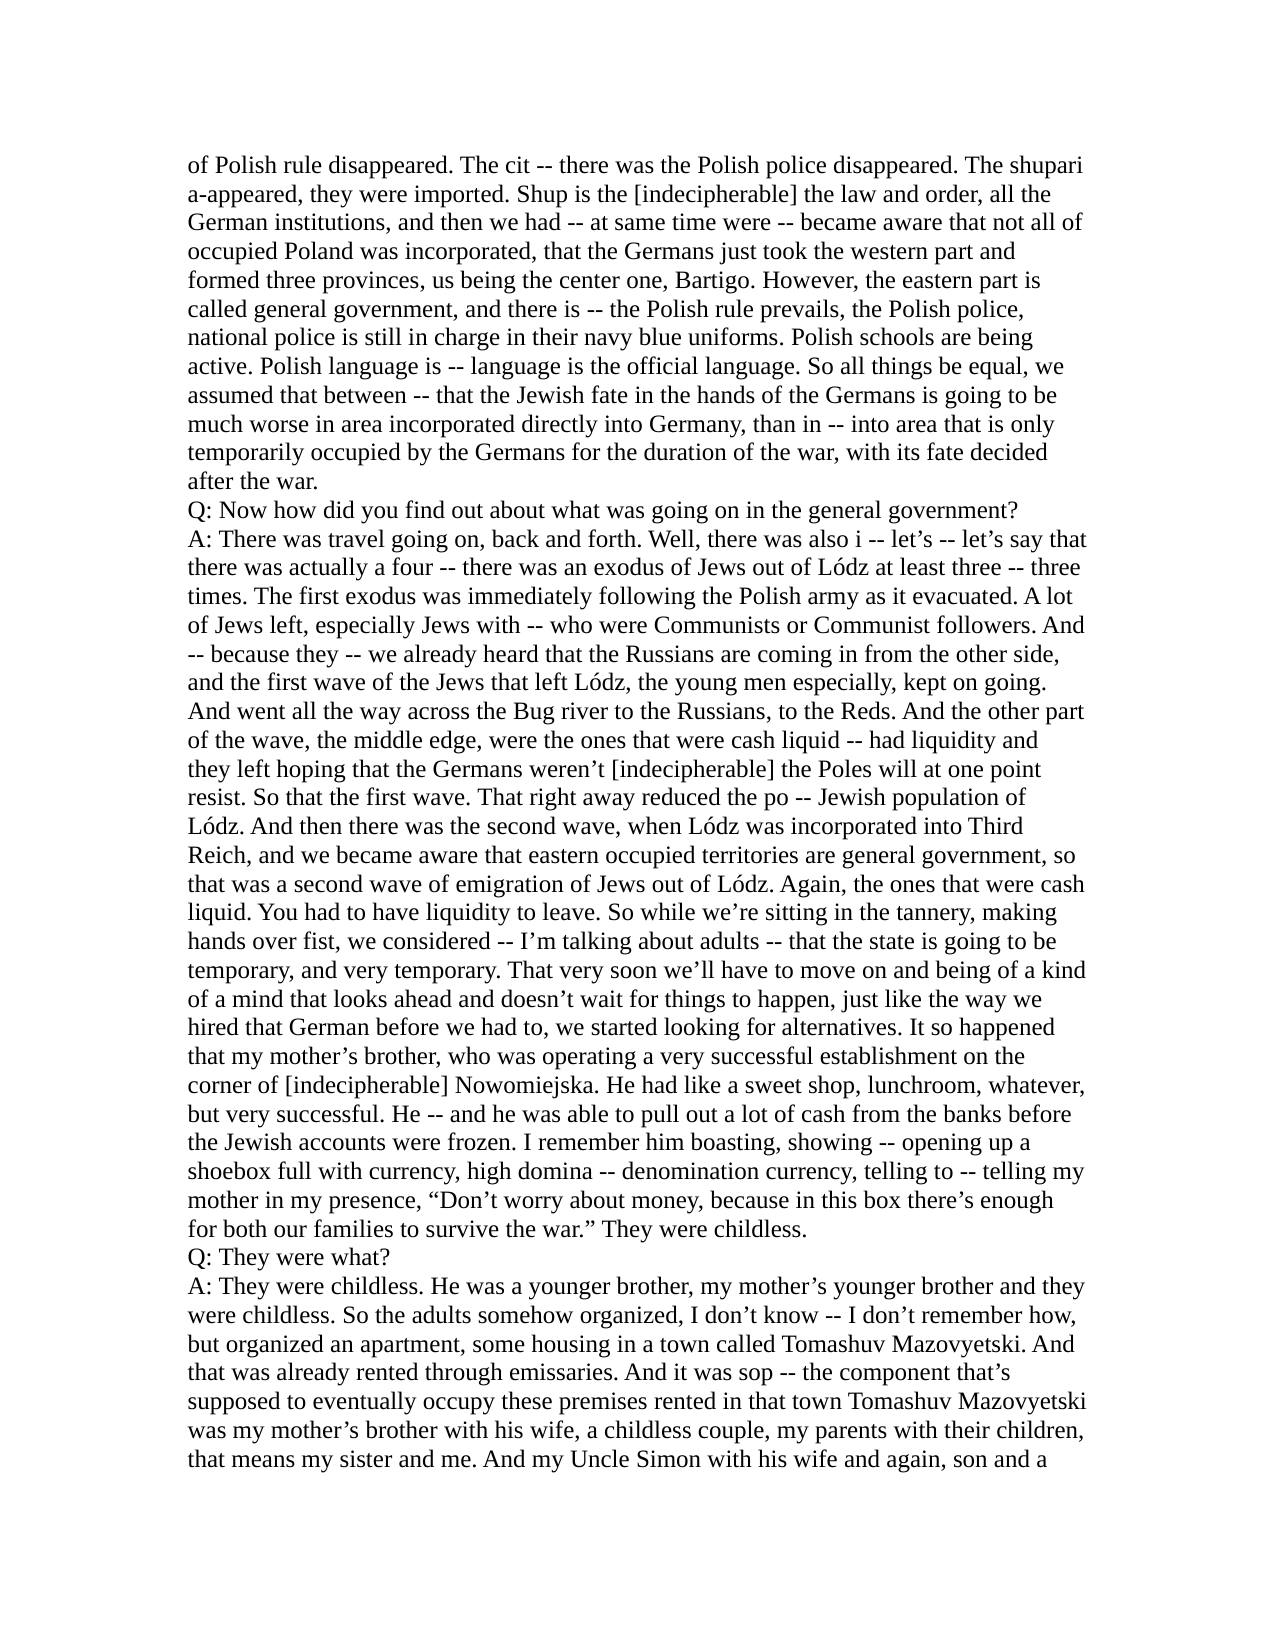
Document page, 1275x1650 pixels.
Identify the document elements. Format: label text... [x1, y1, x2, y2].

text Q: They were what? [187, 1329, 1087, 1357]
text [187, 150, 1087, 552]
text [187, 1357, 1087, 1472]
text A: There was travel going on, back and forth. Well, there was also i -- let’s -- let’s say that there was actually a four -- there was an exodus of Jews out of Lódz at least three -- three times. The first exodus was immediately following the Polish army as it evacuated. A lot of Jews left, especially Jews with -- who were Communists or Communist followers. And -- because they -- we already heard that the Russians are coming in from the other side, and the first wave of the Jews that left Lódz, the young men especially, kept on going. And went all the way across the Bug river to the Russians, to the Reds. And the other part of the wave, the middle edge, were the ones that were cash liquid -- had liquidity and they left hoping that the Germans weren’t [indecipherable] the Poles will at one point resist. So that the first wave. That right away reduced the po -- Jewish population of Lódz. And then there was the second wave, when Lódz was incorporated into Third Reich, and we became aware that eastern occupied territories are general government, so that was a second wave of emigration of Jews out of Lódz. Again, the ones that were cash liquid. You had to have liquidity to leave. So while we’re sitting in the tannery, making hands over fist, we considered -- I’m talking about adults -- that the state is going to be temporary, and very temporary. That very soon we’ll have to move on and being of a kind of a mind that looks ahead and doesn’t wait for things to happen, just like the way we hired that German before we had to, we started looking for alternatives. It so happened that my mother’s brother, who was operating a very successful establishment on the corner of [indecipherable] Nowomiejska. He had like a sweet shop, lunchroom, whatever, but very successful. He -- and he was able to pull out a lot of cash from the banks before the Jewish accounts were frozen. I remember him boasting, showing -- opening up a shoebox full with currency, high domina -- denomination currency, telling to -- telling my mother in my presence, “Don’t worry about money, because in this box there’s enough for both our families to survive the war.” They were childless. [187, 581, 1087, 1329]
text Q: Now how did you find out about what was going on in the general government? [187, 552, 1087, 581]
